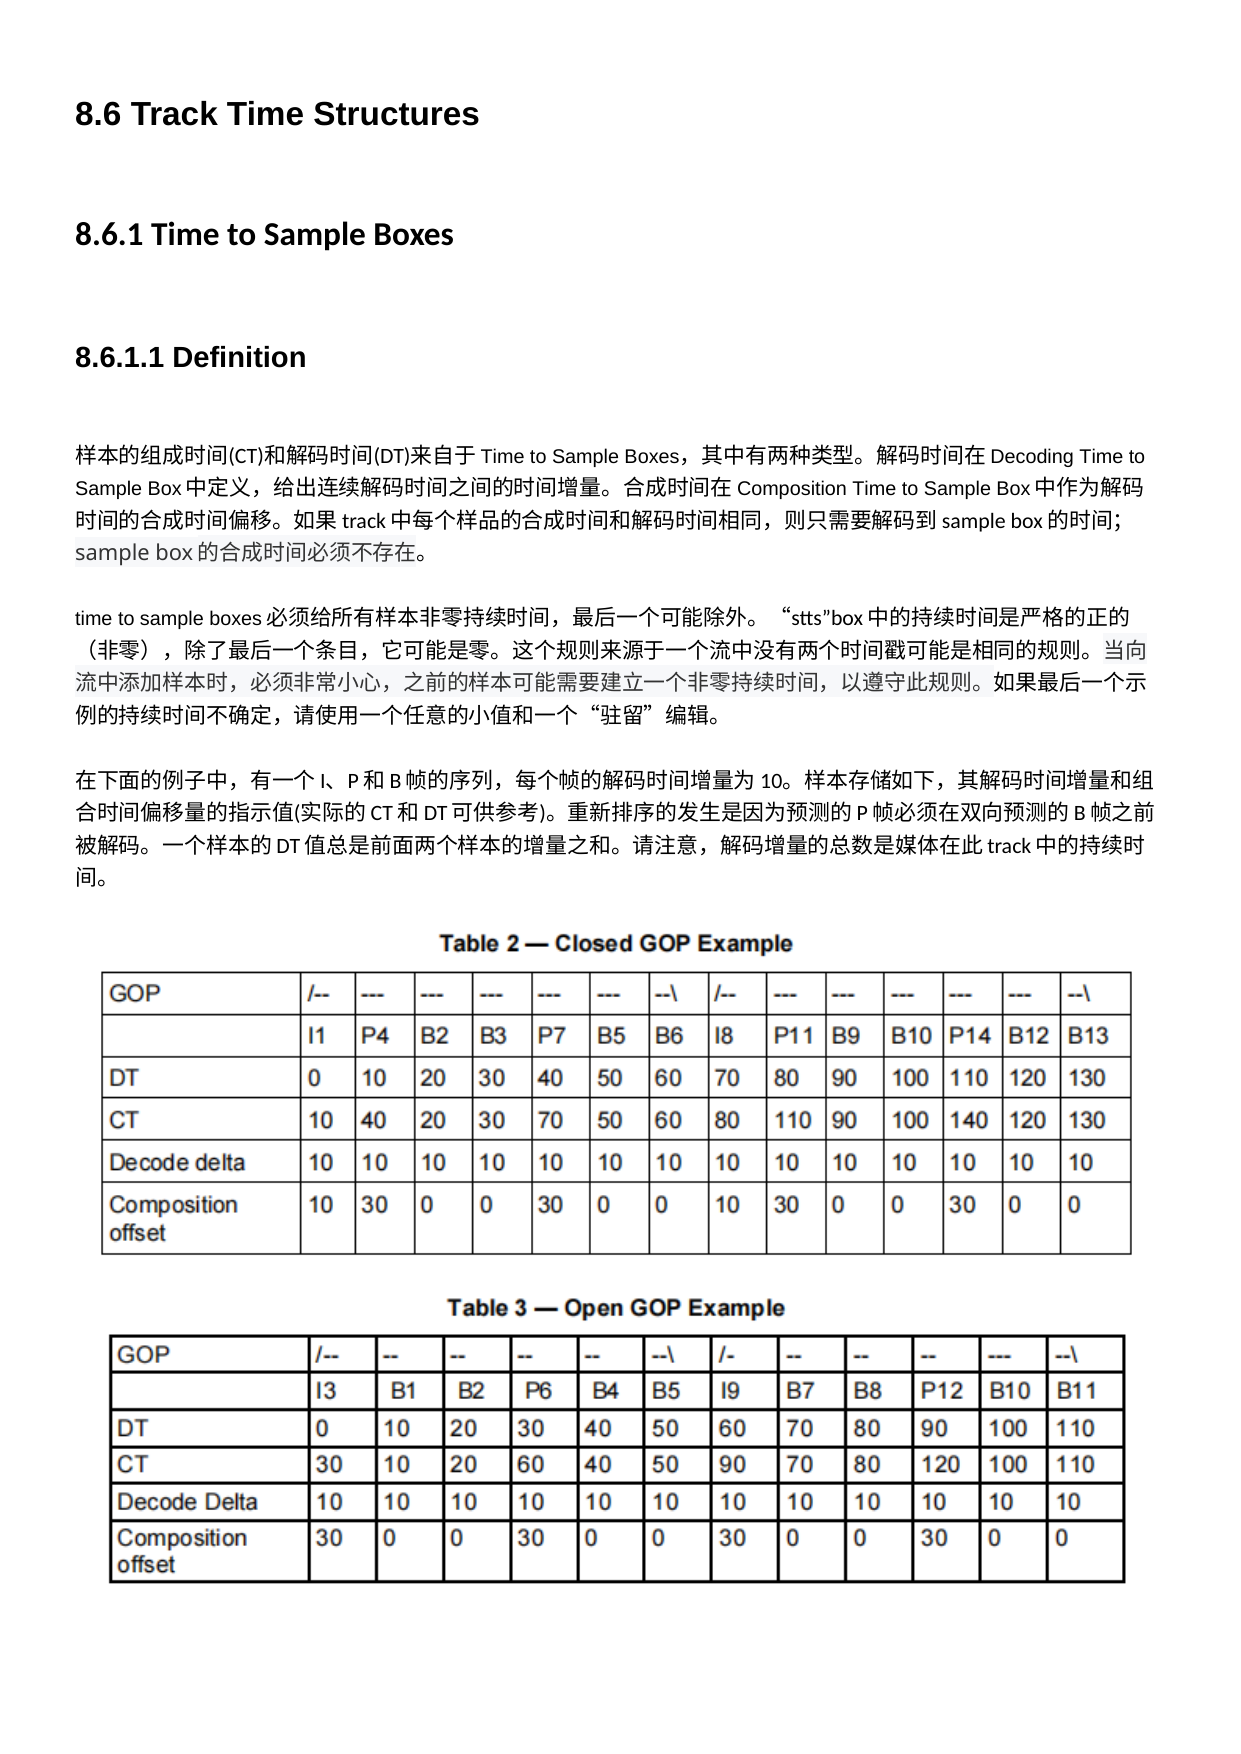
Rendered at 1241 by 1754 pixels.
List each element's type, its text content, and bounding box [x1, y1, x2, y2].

subtitle 8.6 Track Time Structures [75, 81, 1165, 146]
text time to sample boxes必须给所有样本非零持续时间，最后一个可能除外。“stts”box中的持续时间是严格的正的（非零），除了最后一个条目，它可能是零。这个规则来源于一个流中没有两个时间戳可能是相同的规则。当向流中添加样本时，必须非常小心，之前的样本可能需要建立一个非零持续时间，以遵守此规则。如果最后一个示例的持续时间不确定，请使用一个任意的小值和一个“驻留”编辑。 [75, 600, 1165, 730]
subtitle 8.6.1.1 Definition [75, 324, 1165, 389]
picture [75, 925, 1157, 1607]
text 在下面的例子中，有一个I、P和B帧的序列，每个帧的解码时间增量为10。样本存储如下，其解码时间增量和组合时间偏移量的指示值(实际的CT和DT可供参考)。重新排序的发生是因为预测的P帧必须在双向预测的B帧之前被解码。一个样本的DT值总是前面两个样本的增量之和。请注意，解码增量的总数是媒体在此track中的持续时间。 [75, 762, 1165, 892]
text 样本的组成时间(CT)和解码时间(DT)来自于Time to Sample Boxes，其中有两种类型。解码时间在Decoding Time to Sample Box中定义，给出连续解码时间之间的时间增量。合成时间在Composition Time to Sample Box中作为解码时间的合成时间偏移。如果track中每个样品的合成时间和解码时间相同，则只需要解码到sample box的时间；sample box的合成时间必须不存在。 [75, 437, 1165, 567]
subtitle 8.6.1 Time to Sample Boxes [75, 200, 1165, 265]
